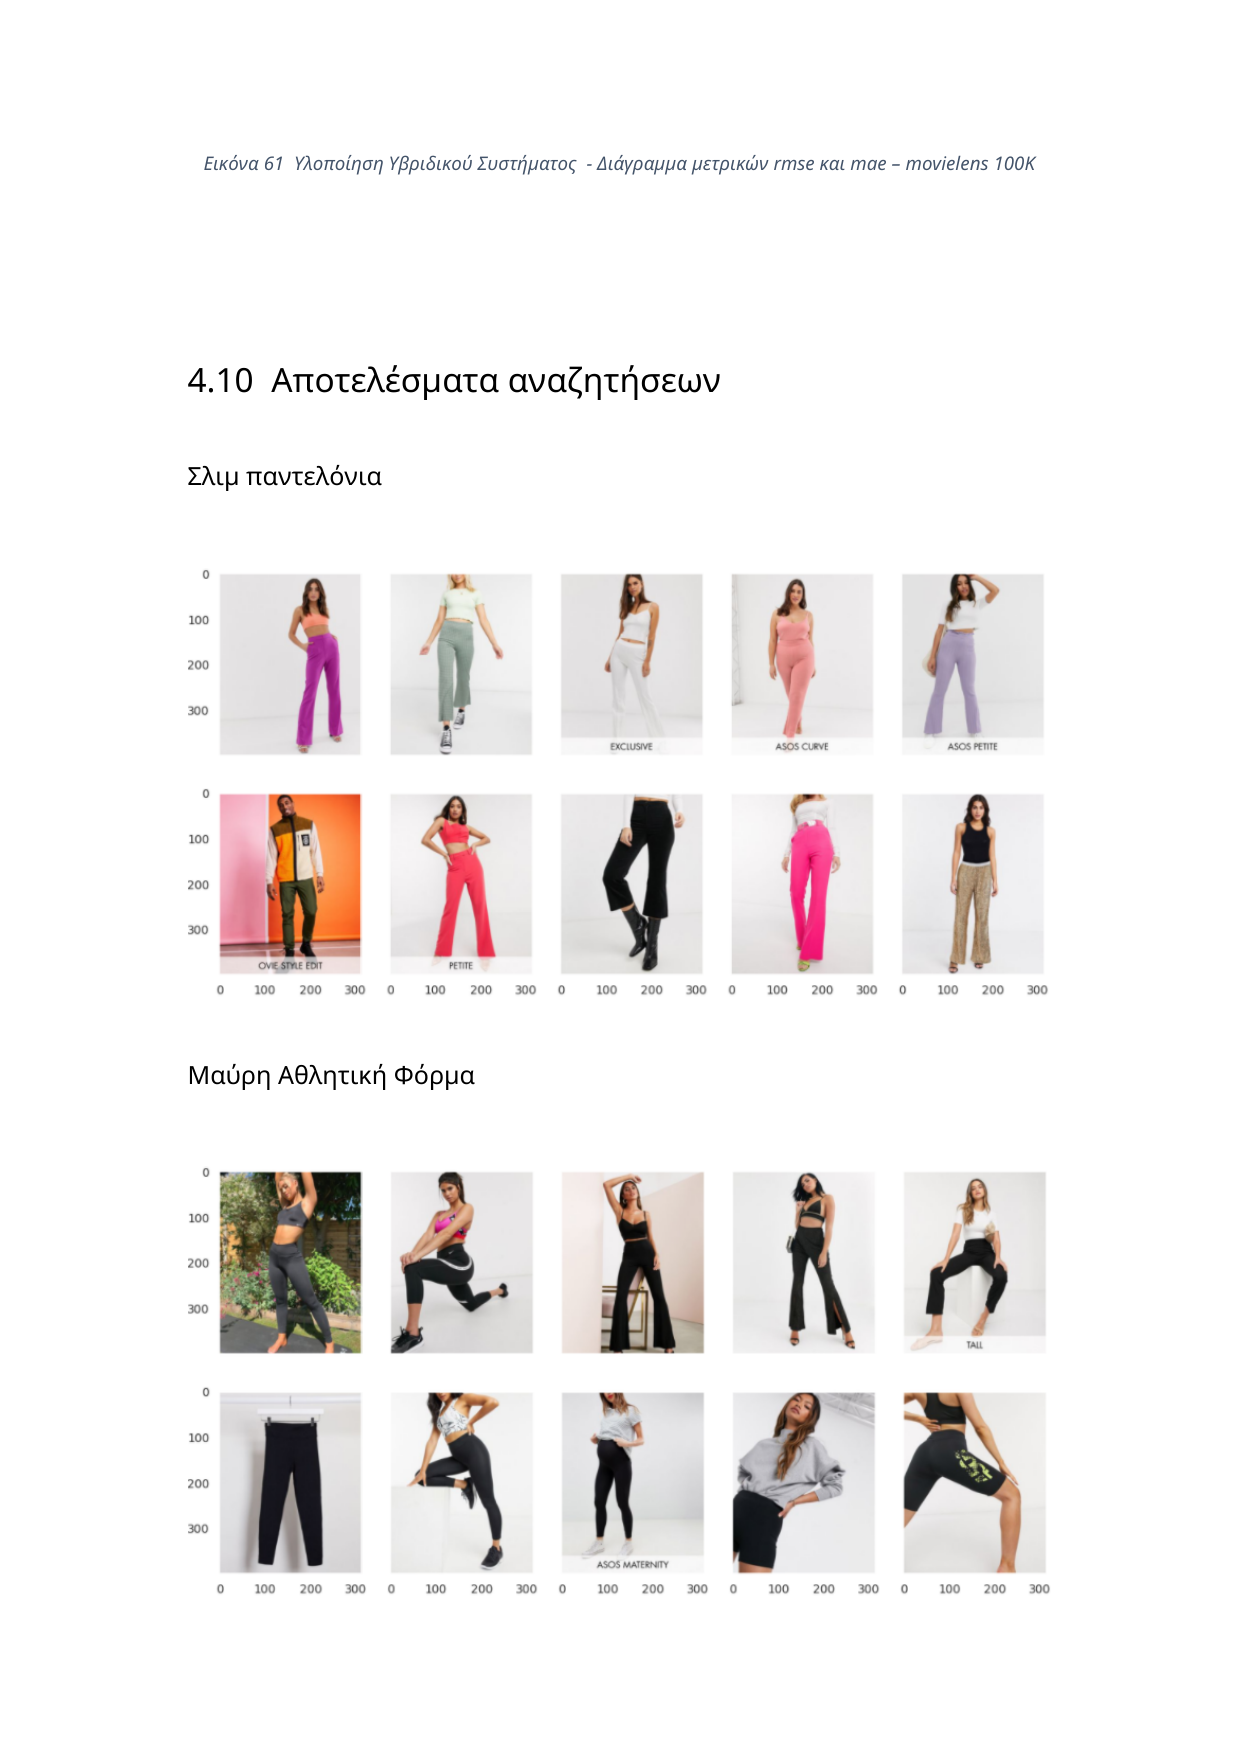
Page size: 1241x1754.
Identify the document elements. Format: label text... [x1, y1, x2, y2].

text Εικόνα 61 Yλοποίηση Υβριδικού Συστήματος - Διάγραμμα μετρικών rmse και mae – movielens 100K [187, 150, 1053, 176]
picture [187, 1164, 1053, 1599]
picture [187, 566, 1053, 1001]
text Μαύρη Αθλητική Φόρμα [187, 1058, 1053, 1092]
text Σλιμ παντελόνια [187, 459, 1053, 493]
subtitle Αποτελέσματα αναζητήσεων [187, 357, 1053, 402]
